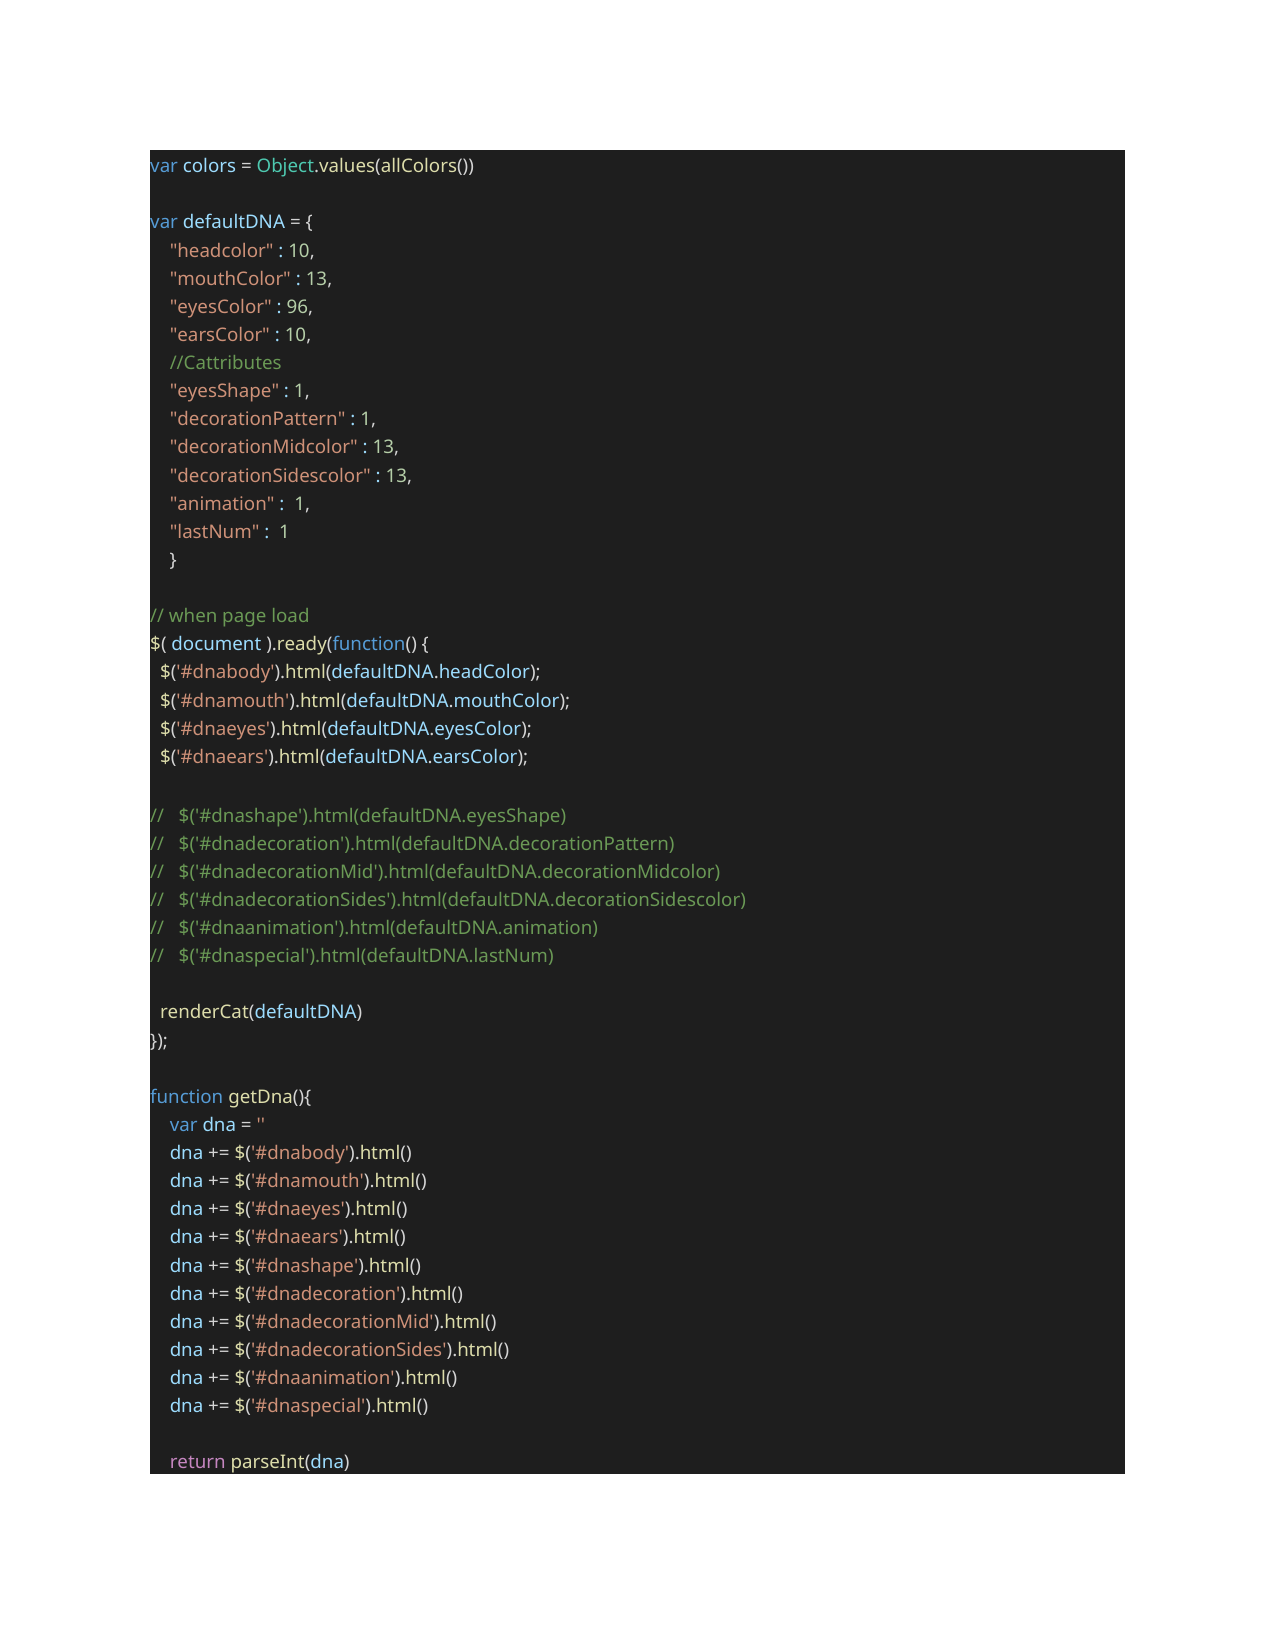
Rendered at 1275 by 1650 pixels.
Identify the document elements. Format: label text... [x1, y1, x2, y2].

text // $('#dnadecorationMid').html(defaultDNA.decorationMidcolor) [150, 856, 1125, 884]
text return parseInt(dna) [150, 1446, 1125, 1474]
text dna += $('#dnabody').html() [150, 1137, 1125, 1165]
text "eyesShape" : 1, [150, 375, 1125, 403]
text dna += $('#dnamouth').html() [150, 1165, 1125, 1193]
text dna += $('#dnadecorationSides').html() [150, 1334, 1125, 1362]
text // $('#dnashape').html(defaultDNA.eyesShape) [150, 799, 1125, 827]
text "eyesColor" : 96, [150, 291, 1125, 319]
text $( document ).ready(function() { [150, 628, 1125, 656]
text dna += $('#dnaspecial').html() [150, 1390, 1125, 1418]
text var dna = '' [150, 1109, 1125, 1137]
text // $('#dnadecoration').html(defaultDNA.decorationPattern) [150, 827, 1125, 856]
text "decorationMidcolor" : 13, [150, 431, 1125, 459]
text var colors = Object.values(allColors()) [150, 150, 1125, 178]
text dna += $('#dnaanimation').html() [150, 1362, 1125, 1390]
text var defaultDNA = { [150, 206, 1125, 234]
text // $('#dnaspecial').html(defaultDNA.lastNum) [150, 940, 1125, 968]
text // $('#dnaanimation').html(defaultDNA.animation) [150, 912, 1125, 940]
text dna += $('#dnadecorationMid').html() [150, 1306, 1125, 1334]
text "animation" : 1, [150, 487, 1125, 516]
text "mouthColor" : 13, [150, 262, 1125, 291]
text dna += $('#dnashape').html() [150, 1249, 1125, 1277]
text "lastNum" : 1 [150, 516, 1125, 544]
text function getDna(){ [150, 1081, 1125, 1109]
text "headcolor" : 10, [150, 234, 1125, 262]
text $('#dnaears').html(defaultDNA.earsColor); [150, 741, 1125, 769]
text $('#dnabody').html(defaultDNA.headColor); [150, 656, 1125, 684]
text renderCat(defaultDNA) [150, 996, 1125, 1024]
text //Cattributes [150, 347, 1125, 375]
text $('#dnamouth').html(defaultDNA.mouthColor); [150, 684, 1125, 712]
text dna += $('#dnaears').html() [150, 1221, 1125, 1249]
text "earsColor" : 10, [150, 319, 1125, 347]
text }); [150, 1024, 1125, 1052]
text // when page load [150, 600, 1125, 628]
text dna += $('#dnadecoration').html() [150, 1277, 1125, 1306]
text $('#dnaeyes').html(defaultDNA.eyesColor); [150, 712, 1125, 741]
text "decorationPattern" : 1, [150, 403, 1125, 431]
text "decorationSidescolor" : 13, [150, 459, 1125, 487]
text // $('#dnadecorationSides').html(defaultDNA.decorationSidescolor) [150, 884, 1125, 912]
text dna += $('#dnaeyes').html() [150, 1193, 1125, 1221]
text } [150, 544, 1125, 572]
